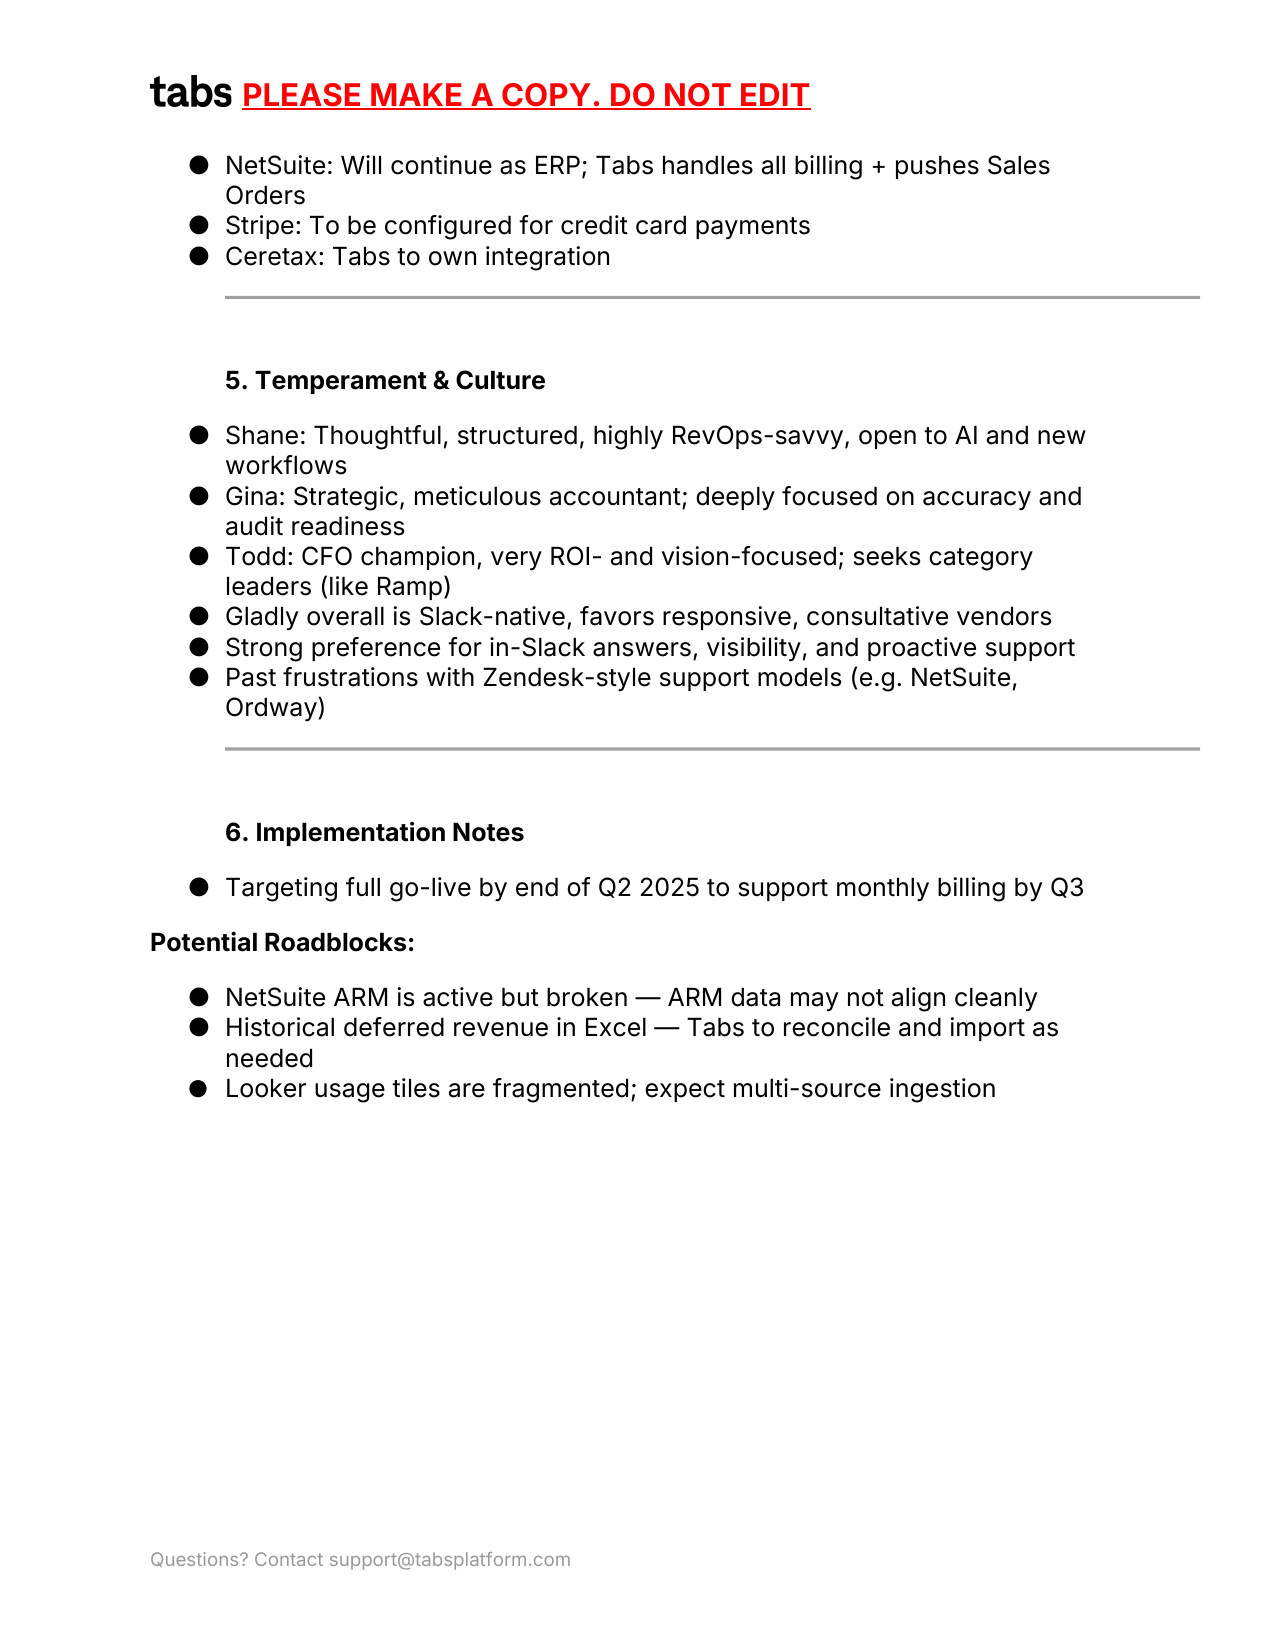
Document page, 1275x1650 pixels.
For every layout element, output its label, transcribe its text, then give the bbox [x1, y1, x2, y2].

list Gladly overall is Slack-native, favors responsive, consultative vendors [187, 602, 1125, 632]
subtitle 5. Temperament & Culture [225, 365, 1125, 395]
list Looker usage tiles are fragmented; expect multi-source ingestion [187, 1073, 1125, 1131]
list Ceretax: Tabs to own integration [187, 241, 1125, 271]
text Potential Roadblocks: [150, 927, 1125, 957]
subtitle 6. Implementation Notes [225, 817, 1125, 847]
list Strong preference for in-Slack answers, visibility, and proactive support [187, 632, 1125, 662]
list Gina: Strategic, meticulous accountant; deeply focused on accuracy and audit readiness [187, 481, 1125, 541]
list Past frustrations with Zendesk-style support models (e.g. NetSuite, Ordway) [187, 662, 1125, 722]
list Todd: CFO champion, very ROI- and vision-focused; seeks category leaders (like Ramp) [187, 541, 1125, 602]
list Historical deferred revenue in Excel — Tabs to reconcile and import as needed [187, 1012, 1125, 1073]
list Shane: Thoughtful, structured, highly RevOps-savvy, open to AI and new workflows [187, 420, 1125, 481]
list NetSuite ARM is active but broken — ARM data may not align cleanly [187, 982, 1125, 1012]
list NetSuite: Will continue as ERP; Tabs handles all billing + pushes Sales Orders [187, 150, 1125, 210]
picture [150, 75, 232, 107]
list Targeting full go-live by end of Q2 2025 to support monthly billing by Q3 [187, 872, 1125, 902]
list Stripe: To be configured for credit card payments [187, 210, 1125, 241]
